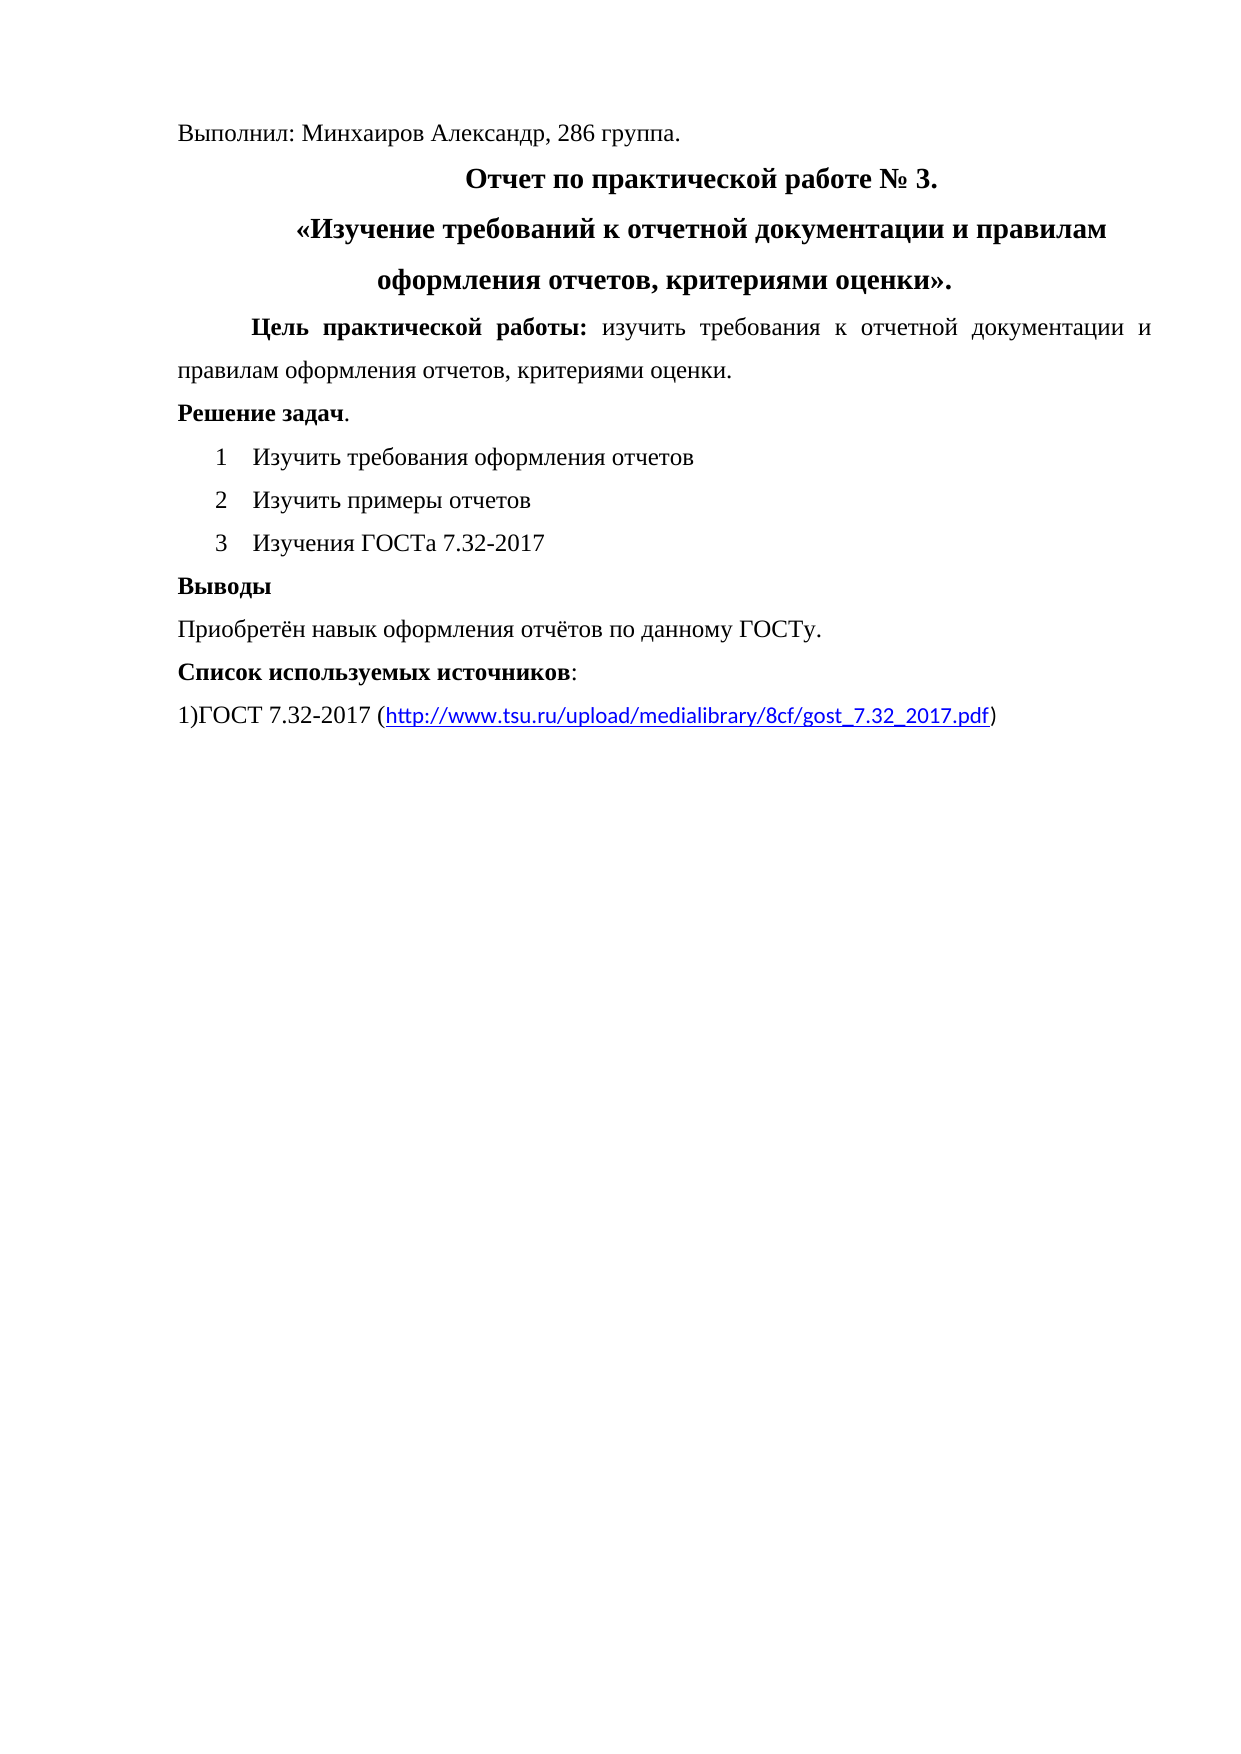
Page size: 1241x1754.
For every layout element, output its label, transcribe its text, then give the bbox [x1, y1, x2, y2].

text 1)ГОСТ 7.32-2017 (http://www.tsu.ru/upload/medialibrary/8cf/gost_7.32_2017.pdf) [177, 700, 1152, 729]
text Список используемых источников: [177, 657, 1152, 686]
text Выполнил: Минхаиров Александр, 286 группа. [177, 118, 1152, 147]
text «Изучение требований к отчетной документации и правилам оформления отчетов, критериями оценки». [177, 212, 1152, 295]
list Изучить примеры отчетов [215, 485, 1152, 513]
text Выводы [177, 571, 1152, 600]
text Цель практической работы: изучить требования к отчетной документации и правилам оформления отчетов, критериями оценки. [177, 312, 1152, 384]
list Изучить требования оформления отчетов [215, 442, 1152, 470]
text Приобретён навык оформления отчётов по данному ГОСТу. [177, 614, 1152, 643]
text Решение задач. [177, 398, 1152, 427]
text Отчет по практической работе № 3. [177, 161, 1152, 195]
list Изучения ГОСТа 7.32-2017 [215, 528, 1152, 557]
